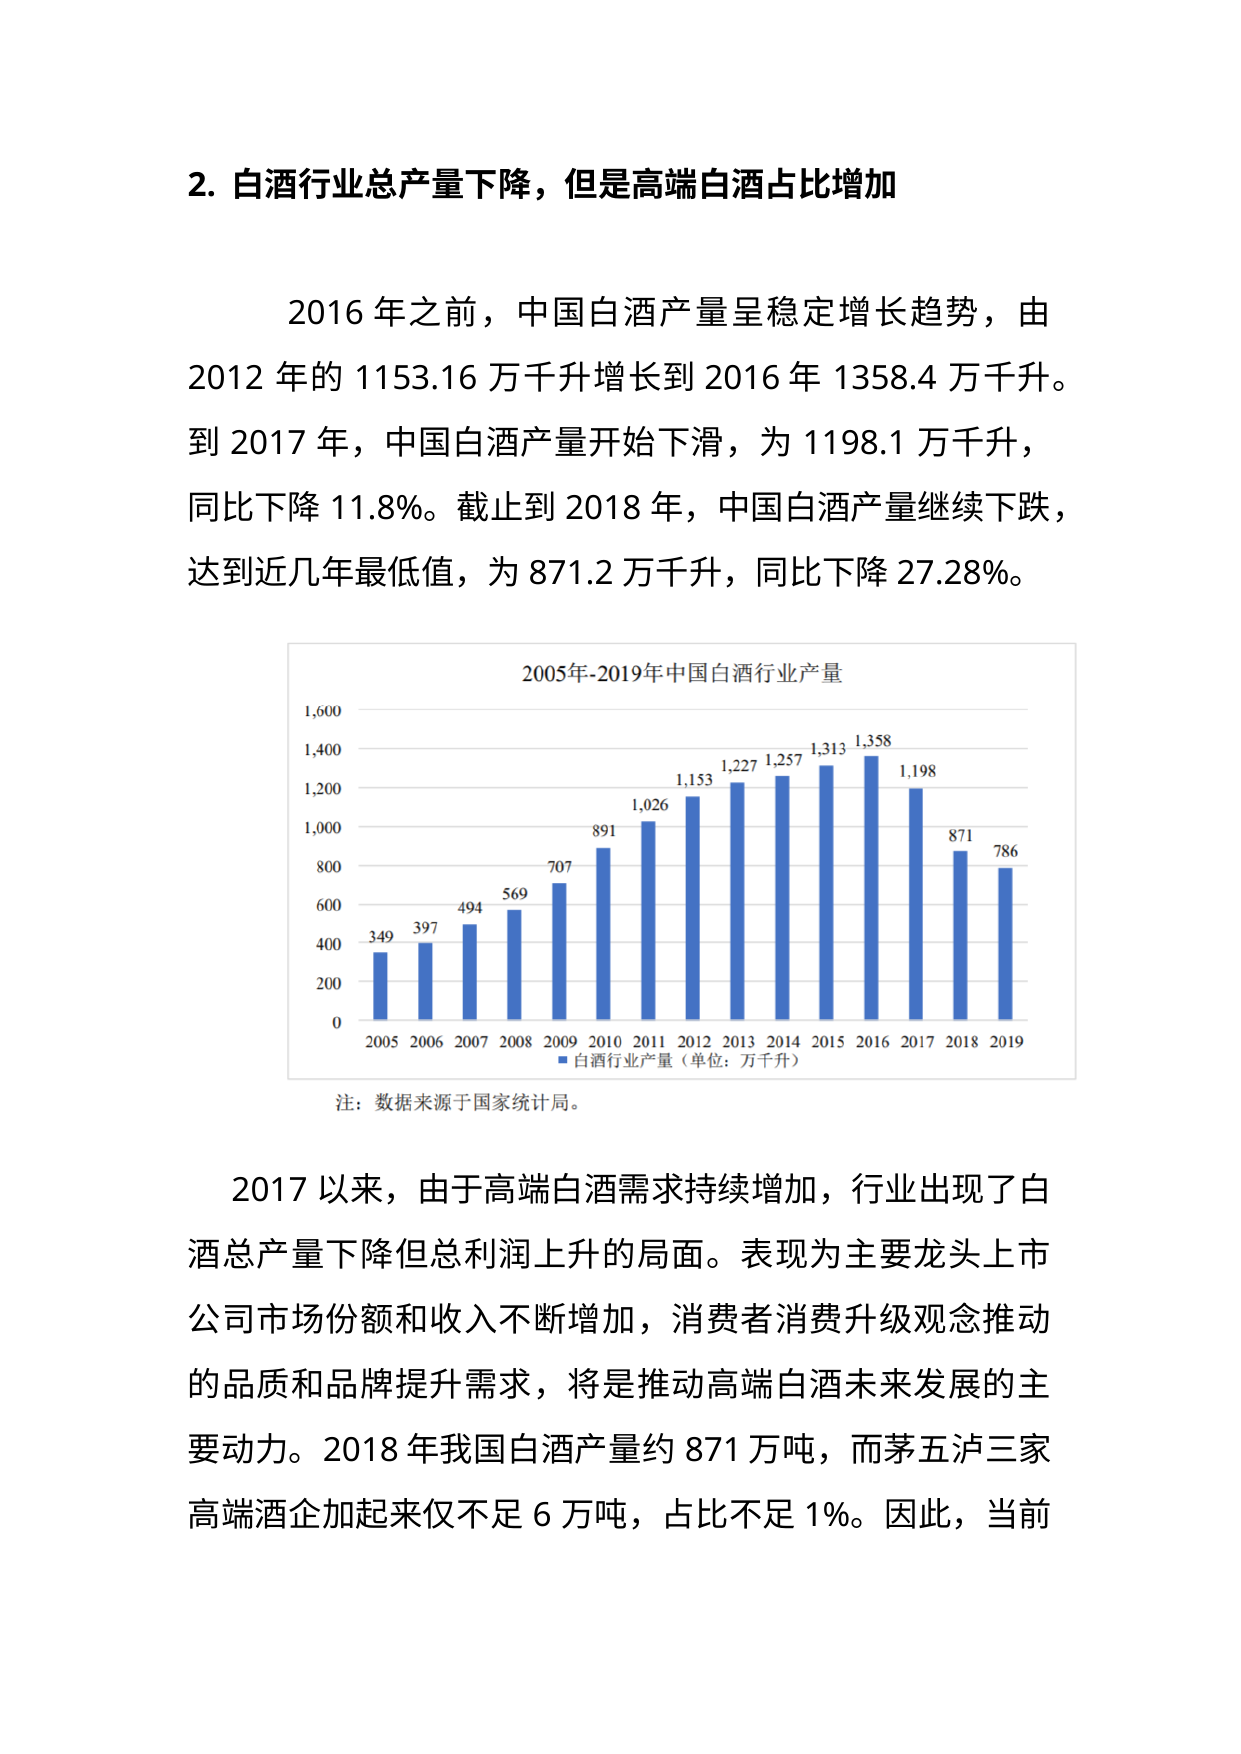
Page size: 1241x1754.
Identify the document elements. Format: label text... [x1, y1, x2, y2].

subtitle 白酒行业总产量下降，但是高端白酒占比增加 [187, 150, 1053, 215]
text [187, 602, 1053, 1545]
picture [253, 602, 1119, 1125]
text 2016年之前，中国白酒产量呈稳定增长趋势，由 2012 年的 1153.16 万千升增长到2016年 1358.4 万千升。到 2017 年，中国白酒产量开始下滑，为 1198.1 万千升，同比下降 11.8%。截止到 2018 年，中国白酒产量继续下跌，达到近几年最低值，为 871.2 万千升，同比下降 27.28%。 [187, 277, 1053, 602]
